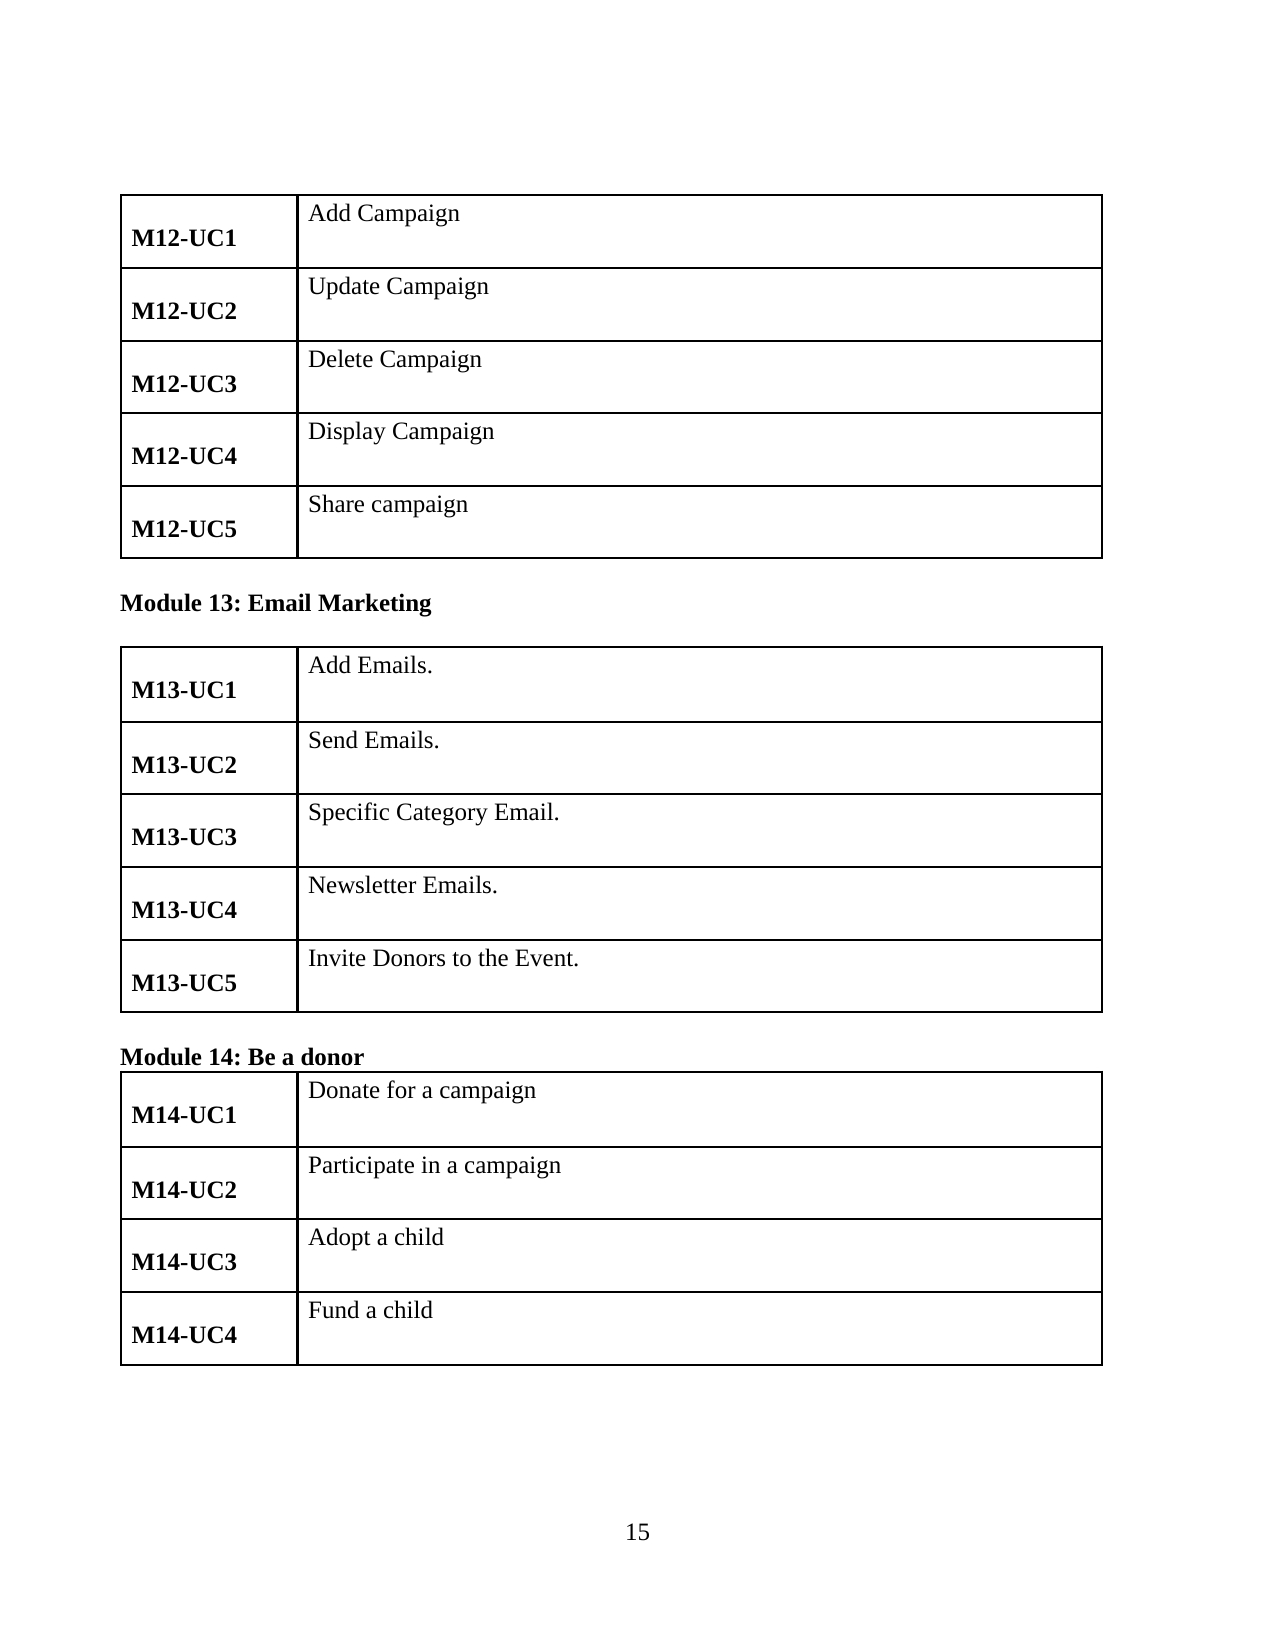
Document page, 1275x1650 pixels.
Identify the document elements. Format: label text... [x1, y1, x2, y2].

table_cell Invite Donors to the Event. [299, 941, 1101, 1011]
text Module 13: Email Marketing [120, 588, 1155, 617]
text Module 14: Be a donor [120, 1042, 1155, 1071]
table_cell M12-UC2 [122, 269, 296, 339]
table_cell M14-UC3 [122, 1220, 296, 1291]
table_cell Specific Category Email. [299, 795, 1101, 866]
table_cell Update Campaign [299, 269, 1101, 339]
table_header Add Campaign [299, 196, 1101, 267]
table_header Add Emails. [299, 648, 1101, 721]
table_cell Adopt a child [299, 1220, 1101, 1291]
table_cell M12-UC5 [122, 487, 296, 557]
table_cell Send Emails. [299, 723, 1101, 793]
table_header M14-UC1 [122, 1073, 296, 1146]
table_header M12-UC1 [122, 196, 296, 267]
table_cell M13-UC4 [122, 868, 296, 938]
table_cell Fund a child [299, 1293, 1101, 1363]
table_cell M13-UC2 [122, 723, 296, 793]
table_cell M12-UC4 [122, 414, 296, 485]
table_header Donate for a campaign [299, 1073, 1101, 1146]
table_cell M12-UC3 [122, 342, 296, 412]
table_cell M13-UC3 [122, 795, 296, 866]
table_cell Delete Campaign [299, 342, 1101, 412]
table_cell M13-UC5 [122, 941, 296, 1011]
table_cell Participate in a campaign [299, 1148, 1101, 1218]
table_cell Newsletter Emails. [299, 868, 1101, 938]
table_cell M14-UC4 [122, 1293, 296, 1363]
table_cell Share campaign [299, 487, 1101, 557]
table_cell M14-UC2 [122, 1148, 296, 1218]
table_header M13-UC1 [122, 648, 296, 721]
table_cell Display Campaign [299, 414, 1101, 485]
